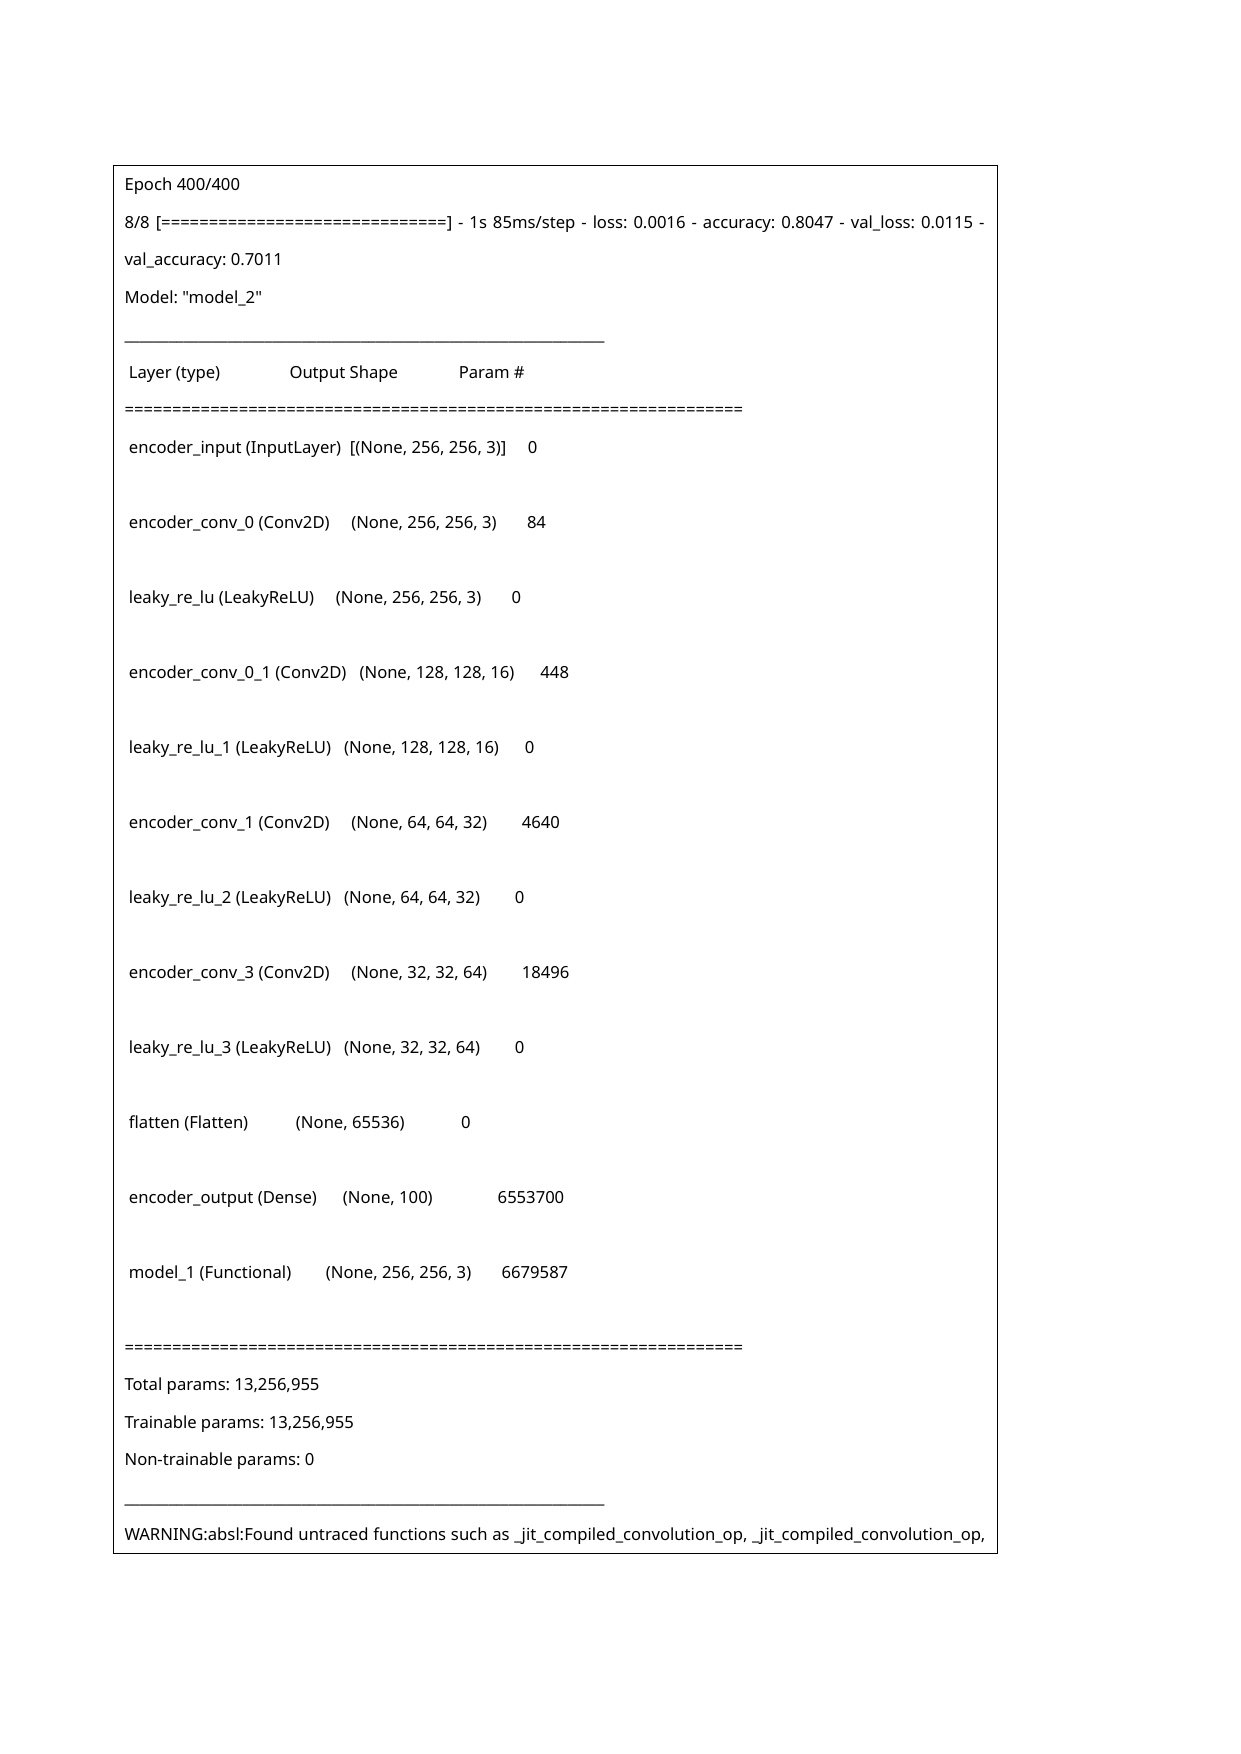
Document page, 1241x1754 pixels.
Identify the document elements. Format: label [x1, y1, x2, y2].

table_header [114, 166, 997, 1553]
